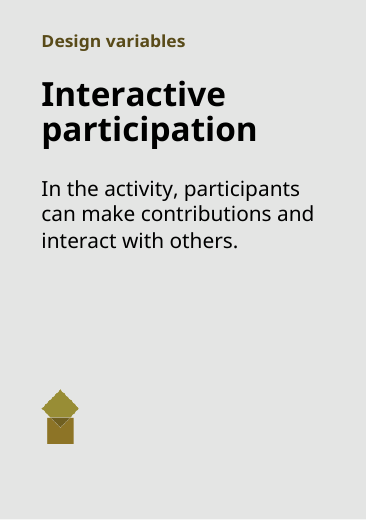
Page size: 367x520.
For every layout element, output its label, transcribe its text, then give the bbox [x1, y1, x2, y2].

subtitle Interactive participation [41, 77, 337, 152]
text In the activity, participants can make contributions and interact with others. [41, 176, 323, 254]
picture [41, 389, 79, 444]
text Design variables [41, 30, 337, 52]
